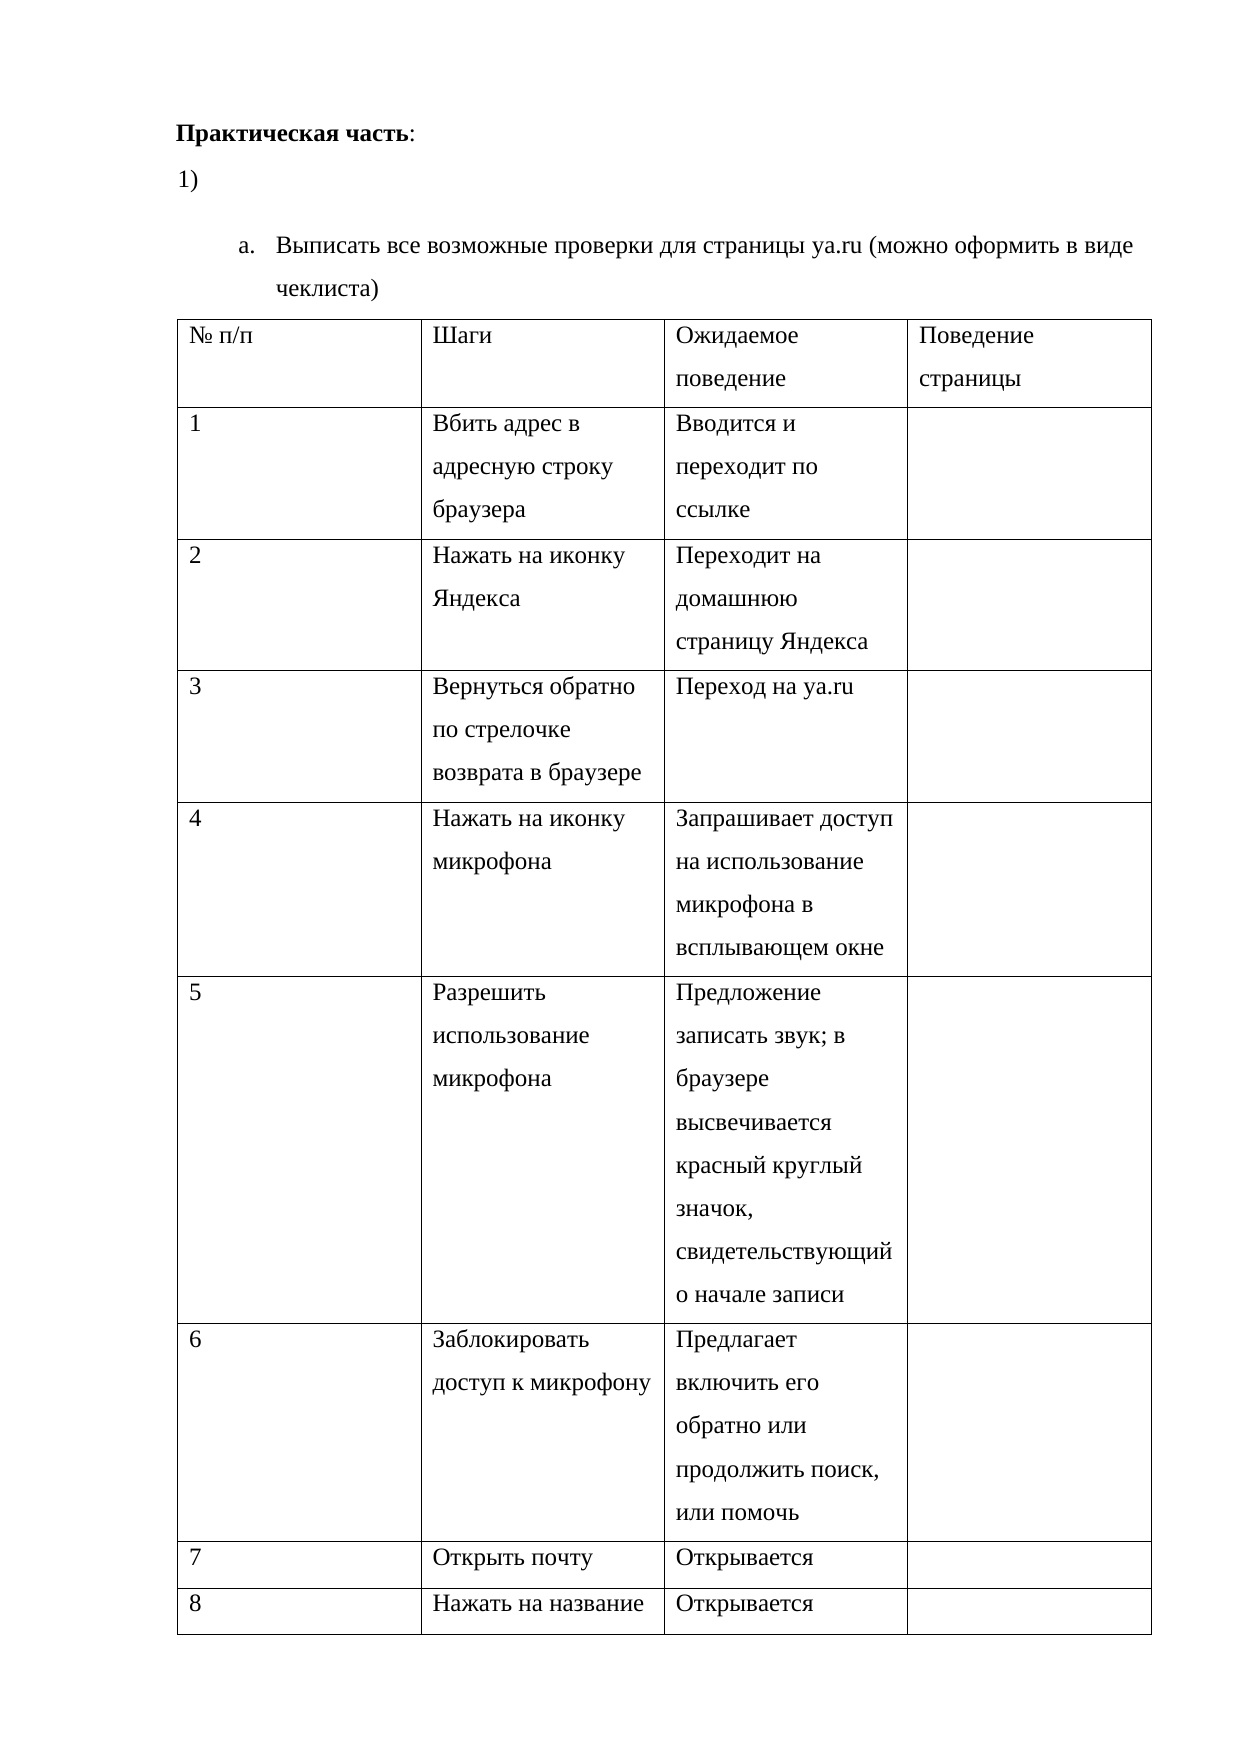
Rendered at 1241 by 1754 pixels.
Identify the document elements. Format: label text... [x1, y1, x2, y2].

list Выписать все возможные​ проверки для ​страницы​ ya.ru (можно оформить в​ виде чеклиста) [238, 230, 1152, 302]
table_header Поведение страницы [908, 320, 1151, 407]
table_cell Запрашивает доступ на использование микрофона в всплывающем окне [665, 803, 907, 976]
table_cell Нажать на иконку микрофона [422, 803, 664, 976]
table_cell Открыть почту [422, 1542, 664, 1587]
table_cell 3 [178, 671, 421, 802]
table_cell [908, 1542, 1151, 1587]
table_cell [908, 977, 1151, 1323]
table_cell Разрешить использование микрофона [422, 977, 664, 1323]
table_cell Переходит на домашнюю страницу Яндекса [665, 540, 907, 670]
table_cell 8 [178, 1589, 421, 1634]
table_cell Вернуться обратно по стрелочке возврата в браузере [422, 671, 664, 802]
text Практическая часть: [176, 118, 1152, 147]
table_cell Предлагает включить его обратно или продолжить поиск, или помочь [665, 1324, 907, 1541]
table_cell [908, 1589, 1151, 1634]
table_cell 2 [178, 540, 421, 670]
table_cell [908, 1324, 1151, 1541]
table_header Ожидаемое поведение [665, 320, 907, 407]
table_cell 1 [178, 408, 421, 539]
table_cell [908, 671, 1151, 802]
table_cell 5 [178, 977, 421, 1323]
table_cell Вводится и переходит по ссылке [665, 408, 907, 539]
text 1) [177, 164, 1069, 193]
table_cell 6 [178, 1324, 421, 1541]
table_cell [422, 1589, 664, 1634]
table_cell Вбить адрес в адресную строку браузера [422, 408, 664, 539]
table_cell Нажать на иконку Яндекса [422, 540, 664, 670]
table_cell Открывается [665, 1542, 907, 1587]
table_cell 4 [178, 803, 421, 976]
table_cell Переход на ya.ru [665, 671, 907, 802]
table_cell [908, 803, 1151, 976]
table_cell Предложение записать звук; в браузере высвечивается красный круглый значок, свидетельствующий о начале записи [665, 977, 907, 1323]
table_cell 7 [178, 1542, 421, 1587]
table_header № п/п [178, 320, 421, 407]
table_cell Заблокировать доступ к микрофону [422, 1324, 664, 1541]
table_cell [908, 408, 1151, 539]
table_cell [665, 1589, 907, 1634]
table_cell [908, 540, 1151, 670]
table_header Шаги [422, 320, 664, 407]
